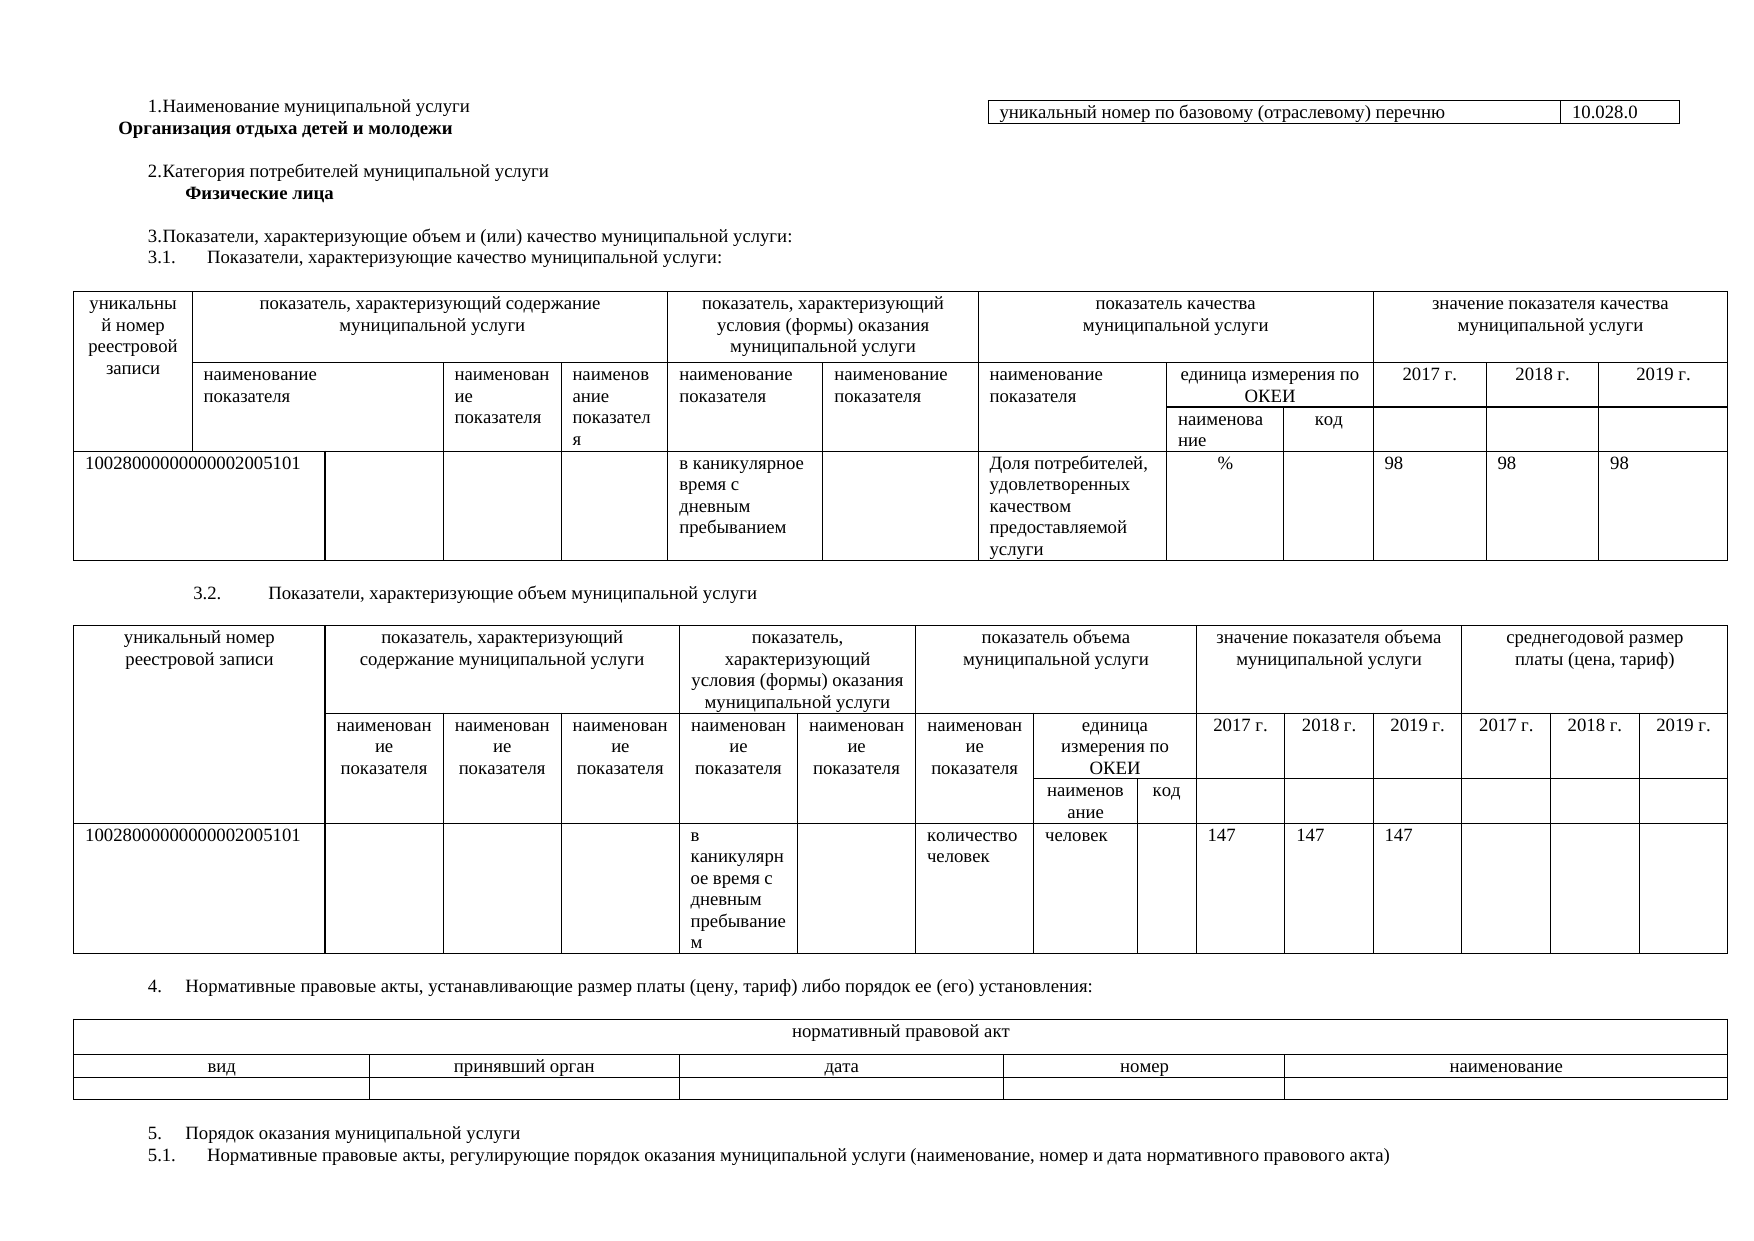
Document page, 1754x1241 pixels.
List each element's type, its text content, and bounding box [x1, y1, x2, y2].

table_cell [1640, 779, 1727, 822]
table_header показатель, характеризующий содержание муниципальной услуги [193, 292, 667, 362]
table_cell номер [1004, 1055, 1284, 1077]
table_cell 2019 г. [1640, 714, 1727, 778]
list Нормативные правовые акты, устанавливающие размер платы (цену, тариф) либо порядок ее (его) установления: [148, 975, 1698, 997]
table_cell [1551, 824, 1639, 953]
table_cell [1285, 779, 1373, 822]
table_header показатель, характеризующий содержание муниципальной услуги [326, 626, 679, 712]
table_cell [1374, 779, 1461, 822]
list Категория потребителей муниципальной услуги [148, 160, 1698, 182]
list Показатели, характеризующие объем и (или) качество муниципальной услуги: [148, 225, 1698, 246]
table_cell [370, 1078, 679, 1099]
table_cell в каникулярное время с дневным пребыванием [680, 824, 797, 953]
table_cell код [1284, 408, 1373, 451]
table_cell [444, 452, 561, 559]
table_cell наименование показателя [916, 714, 1033, 822]
table_cell [1551, 779, 1639, 822]
table_cell 2017 г. [1462, 714, 1550, 778]
table_cell [1462, 824, 1550, 953]
table_cell 2017 г. [1374, 363, 1486, 406]
list Показатели, характеризующие объем муниципальной услуги [193, 582, 1698, 604]
table_cell [1138, 824, 1196, 953]
table_header уникальный номер по базовому (отраслевому) перечню [989, 101, 1560, 122]
table_cell наименование показателя [562, 363, 667, 451]
table_header среднегодовой размер платы (цена, тариф) [1462, 626, 1727, 712]
table_header нормативный правовой акт [74, 1020, 1727, 1054]
table_cell наименование показателя [193, 363, 443, 451]
table_cell 147 [1374, 824, 1461, 953]
list Физические лица [185, 182, 1698, 203]
table_cell человек [1034, 824, 1137, 953]
table_cell [1285, 1078, 1727, 1099]
table_cell единица измерения по ОКЕИ [1034, 714, 1196, 778]
table_cell наименование показателя [326, 714, 443, 822]
table_cell 2019 г. [1599, 363, 1727, 406]
table_cell 98 [1487, 452, 1598, 559]
table_cell % [1167, 452, 1283, 559]
table_cell наименование показателя [680, 714, 797, 822]
table_header значение показателя объема муниципальной услуги [1197, 626, 1461, 712]
table_header уникальный номер реестровой записи [74, 292, 192, 451]
table_cell 2017 г. [1197, 714, 1284, 778]
table_cell наименование [1034, 779, 1137, 822]
table_cell 10028000000000002005101 [74, 824, 324, 953]
table_cell 2018 г. [1487, 363, 1598, 406]
table_cell [1004, 1078, 1284, 1099]
table_cell 147 [1285, 824, 1373, 953]
table_cell [74, 1078, 369, 1099]
table_cell 98 [1599, 452, 1727, 559]
table_header показатель объема муниципальной услуги [916, 626, 1196, 712]
table_cell [798, 824, 915, 953]
table_header 10.028.0 [1561, 101, 1679, 122]
table_cell [562, 824, 679, 953]
table_cell [326, 452, 443, 559]
table_cell дата [680, 1055, 1003, 1077]
table_cell вид [74, 1055, 369, 1077]
table_cell количество человек [916, 824, 1033, 953]
table_cell [680, 1078, 1003, 1099]
table_cell 2019 г. [1374, 714, 1461, 778]
table_cell [1197, 779, 1284, 822]
table_header уникальный номер реестровой записи [74, 626, 324, 822]
list Наименование муниципальной услуги [148, 95, 1698, 117]
table_cell Доля потребителей, удовлетворенных качеством предоставляемой услуги [979, 452, 1166, 559]
table_cell [1284, 452, 1373, 559]
table_cell наименование [1167, 408, 1283, 451]
table_header показатель, характеризующий условия (формы) оказания муниципальной услуги [668, 292, 978, 362]
table_cell единица измерения по ОКЕИ [1167, 363, 1373, 406]
table_cell наименование показателя [798, 714, 915, 822]
table_cell наименование показателя [823, 363, 978, 451]
table_cell [1640, 824, 1727, 953]
list Порядок оказания муниципальной услуги [148, 1122, 1698, 1143]
table_cell 2018 г. [1285, 714, 1373, 778]
table_cell 10028000000000002005101 [74, 452, 324, 559]
table_cell наименование показателя [444, 714, 561, 822]
table_cell 2018 г. [1551, 714, 1639, 778]
table_cell [823, 452, 978, 559]
table_cell наименование показателя [562, 714, 679, 822]
list Показатели, характеризующие качество муниципальной услуги: [148, 246, 1698, 268]
table_cell принявший орган [370, 1055, 679, 1077]
table_cell [1374, 408, 1486, 451]
table_cell наименование показателя [444, 363, 561, 451]
table_cell [444, 824, 561, 953]
table_header значение показателя качества муниципальной услуги [1374, 292, 1727, 362]
table_cell код [1138, 779, 1196, 822]
list Организация отдыха детей и молодежи [118, 117, 1698, 138]
table_header показатель качества муниципальной услуги [979, 292, 1373, 362]
table_cell наименование показателя [979, 363, 1166, 451]
table_cell 98 [1374, 452, 1486, 559]
table_cell [1487, 408, 1598, 451]
table_cell наименование [1285, 1055, 1727, 1077]
table_cell 147 [1197, 824, 1284, 953]
list Нормативные правовые акты, регулирующие порядок оказания муниципальной услуги (наименование, номер и дата нормативного правового акта) [148, 1143, 1698, 1165]
table_cell [1599, 408, 1727, 451]
table_cell [562, 452, 667, 559]
table_cell [1462, 779, 1550, 822]
table_cell [326, 824, 443, 953]
table_cell наименование показателя [668, 363, 822, 451]
table_header показатель, характеризующий условия (формы) оказания муниципальной услуги [680, 626, 915, 712]
table_cell в каникулярное время с дневным пребыванием [668, 452, 822, 559]
